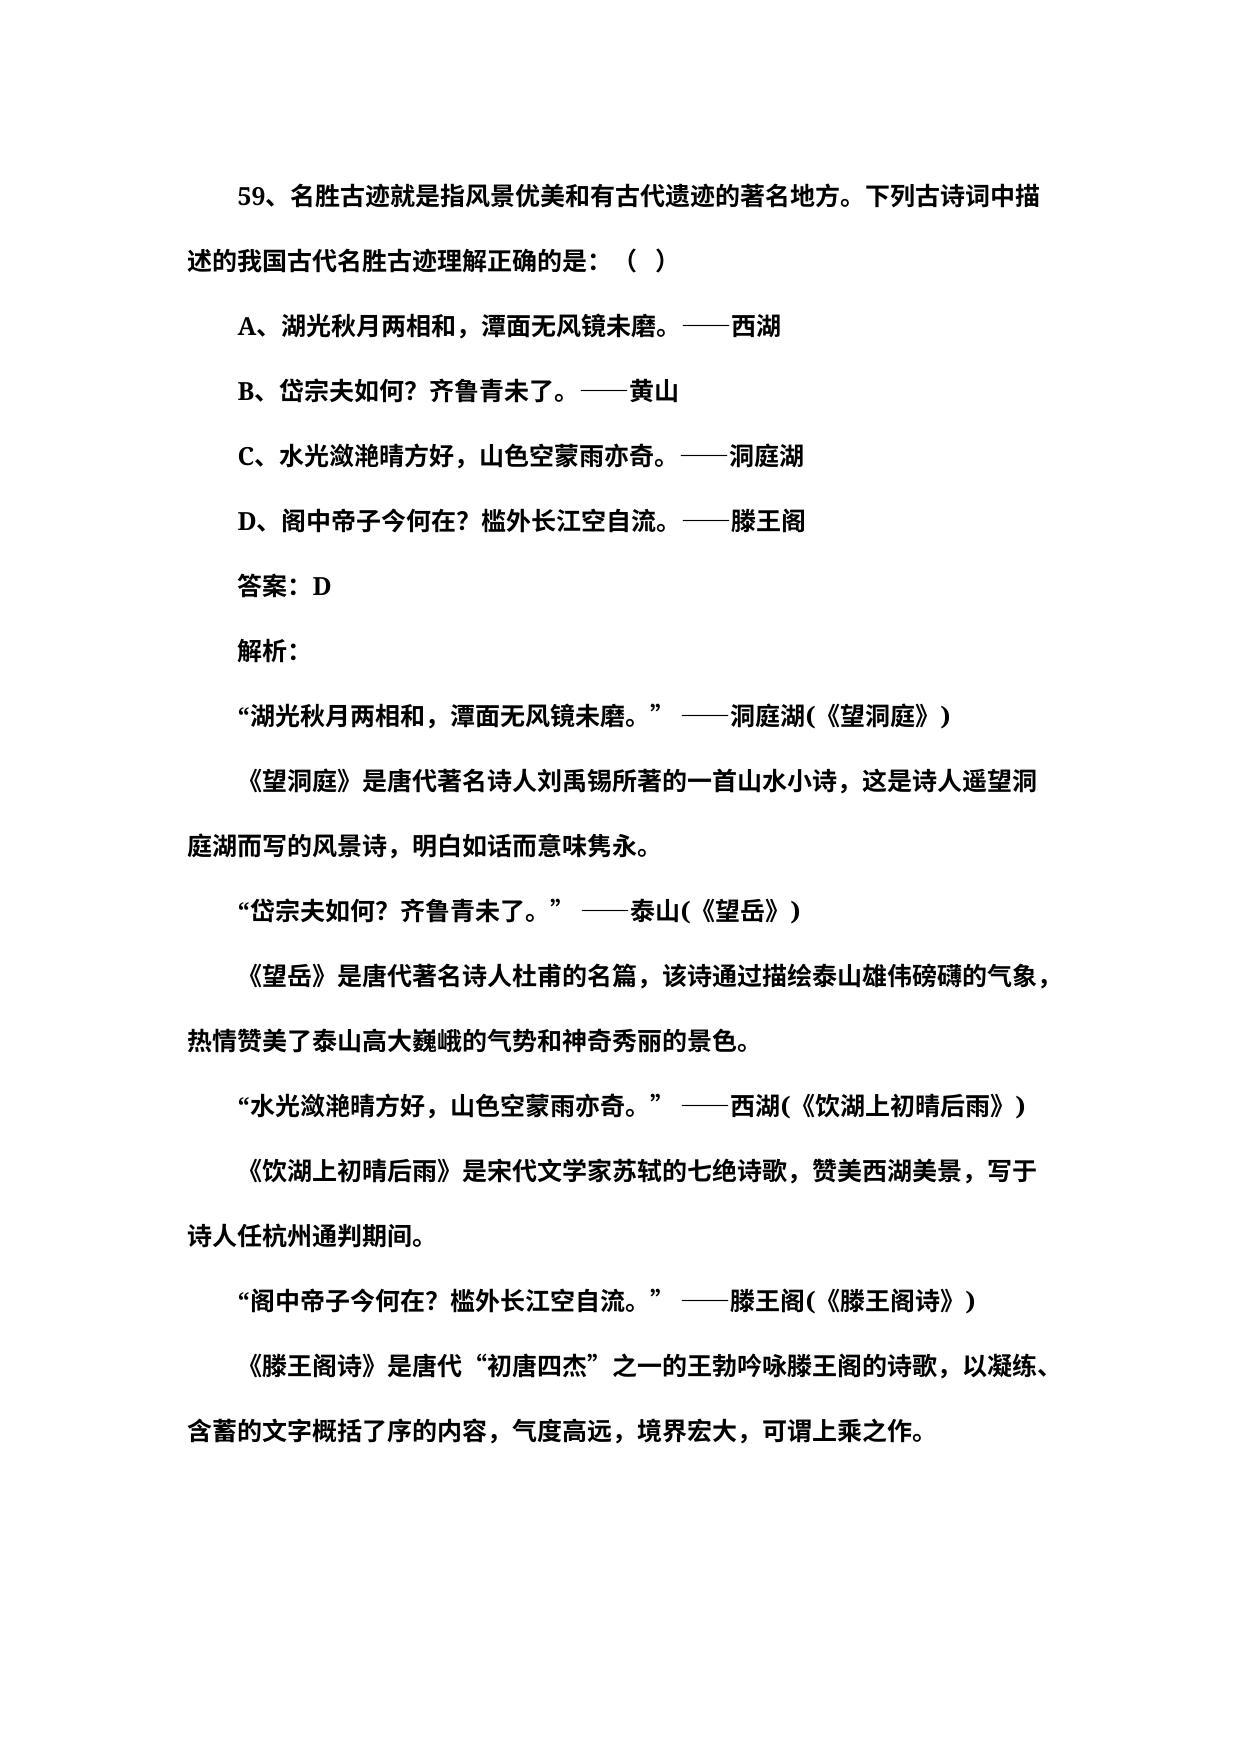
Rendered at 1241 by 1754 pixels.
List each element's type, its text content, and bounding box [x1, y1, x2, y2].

text 59、名胜古迹就是指风景优美和有古代遗迹的著名地方。下列古诗词中描述的我国古代名胜古迹理解正确的是：（ ） [187, 162, 1053, 292]
text D、阁中帝子今何在？槛外长江空自流。——滕王阁 [187, 487, 1053, 552]
text 《望洞庭》是唐代著名诗人刘禹锡所著的一首山水小诗，这是诗人遥望洞庭湖而写的风景诗，明白如话而意味隽永。 [187, 747, 1053, 877]
text 解析： [187, 617, 1053, 682]
text B、岱宗夫如何？齐鲁青未了。——黄山 [187, 357, 1053, 422]
text “岱宗夫如何？齐鲁青未了。” ——泰山(《望岳》) [187, 877, 1053, 942]
text 答案：D [187, 552, 1053, 617]
text 《饮湖上初晴后雨》是宋代文学家苏轼的七绝诗歌，赞美西湖美景，写于诗人任杭州通判期间。 [187, 1137, 1053, 1267]
text “阁中帝子今何在？槛外长江空自流。” ——滕王阁(《滕王阁诗》) [187, 1267, 1053, 1332]
text 《望岳》是唐代著名诗人杜甫的名篇，该诗通过描绘泰山雄伟磅礴的气象，热情赞美了泰山高大巍峨的气势和神奇秀丽的景色。 [187, 942, 1053, 1072]
text “湖光秋月两相和，潭面无风镜未磨。” ——洞庭湖(《望洞庭》) [187, 682, 1053, 747]
text A、湖光秋月两相和，潭面无风镜未磨。——西湖 [187, 292, 1053, 357]
text “水光潋滟晴方好，山色空蒙雨亦奇。” ——西湖(《饮湖上初晴后雨》) [187, 1072, 1053, 1137]
text 《滕王阁诗》是唐代“初唐四杰”之一的王勃吟咏滕王阁的诗歌，以凝练、含蓄的文字概括了序的内容，气度高远，境界宏大，可谓上乘之作。 [187, 1332, 1053, 1462]
text C、水光潋滟晴方好，山色空蒙雨亦奇。——洞庭湖 [187, 422, 1053, 487]
